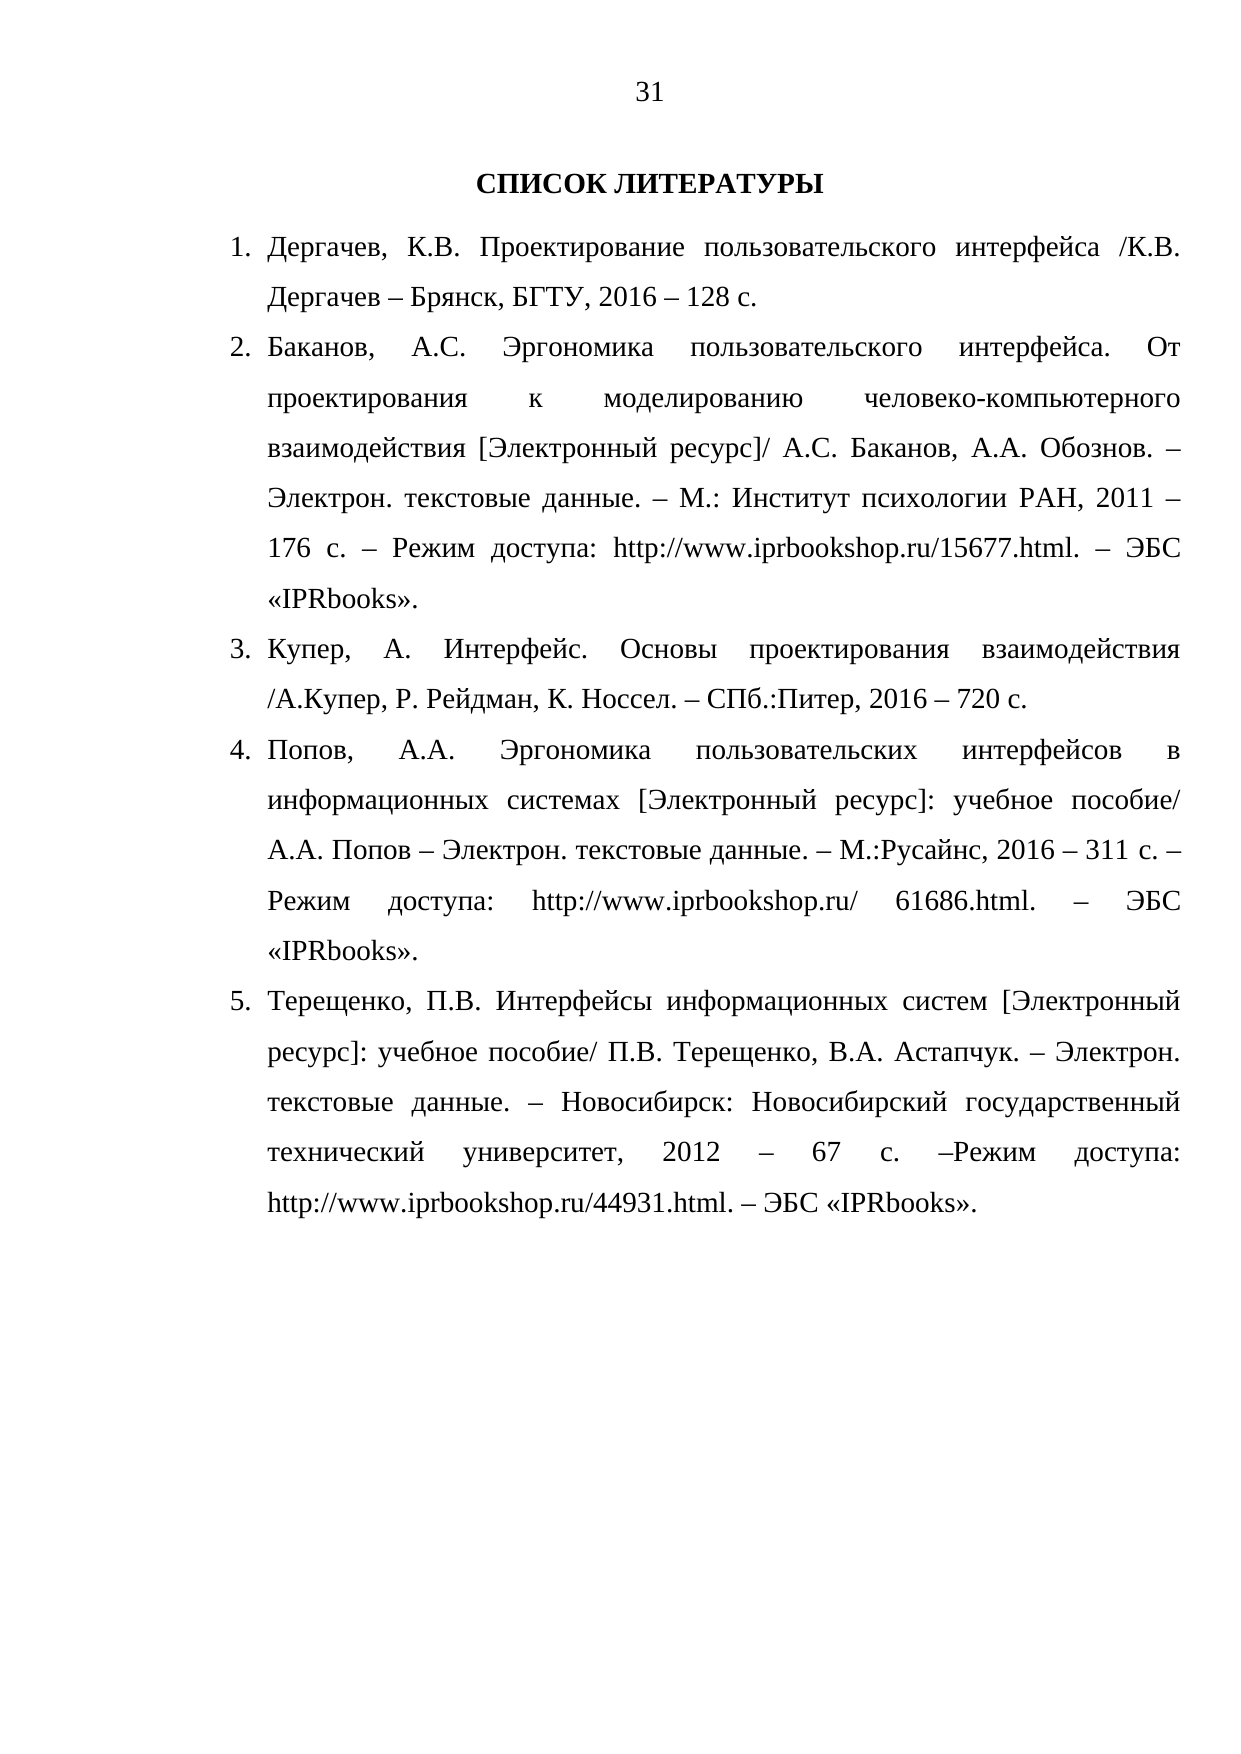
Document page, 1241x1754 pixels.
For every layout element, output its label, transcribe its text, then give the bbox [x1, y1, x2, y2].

list Попов, А.А. Эргономика пользовательских интерфейсов в информационных системах [Электронный ресурс]: учебное пособие/ А.А. Попов – Электрон. текстовые данные. – М.:Русайнс, 2016 – 311 c. – Режим доступа: http://www.iprbookshop.ru/ 61686.html. – ЭБС «IPRbooks». [229, 732, 1181, 967]
list Терещенко, П.В. Интерфейсы информационных систем [Электронный ресурс]: учебное пособие/ П.В. Терещенко, В.А. Астапчук. – Электрон. текстовые данные. – Новосибирск: Новосибирский государственный технический университет, 2012 – 67 c. –Режим доступа: http://www.iprbookshop.ru/44931.html. – ЭБС «IPRbooks». [229, 983, 1181, 1218]
list Баканов, А.С. Эргономика пользовательского интерфейса. От проектирования к моделированию человеко-компьютерного взаимодействия [Электронный ресурс]/ А.С. Баканов, А.А. Обознов. – Электрон. текстовые данные. – М.: Институт психологии РАН, 2011 – 176 c. – Режим доступа: http://www.iprbookshop.ru/15677.html. – ЭБС «IPRbooks». [229, 329, 1181, 614]
list Дергачев, К.В. Проектирование пользовательского интерфейса /К.В. Дергачев – Брянск, БГТУ, 2016 – 128 с. [229, 229, 1181, 313]
list Купер, А. Интерфейс. Основы проектирования взаимодействия /А.Купер, Р. Рейдман, К. Носсел. – СПб.:Питер, 2016 – 720 с. [229, 631, 1181, 715]
subtitle Список литературы [118, 166, 1181, 199]
